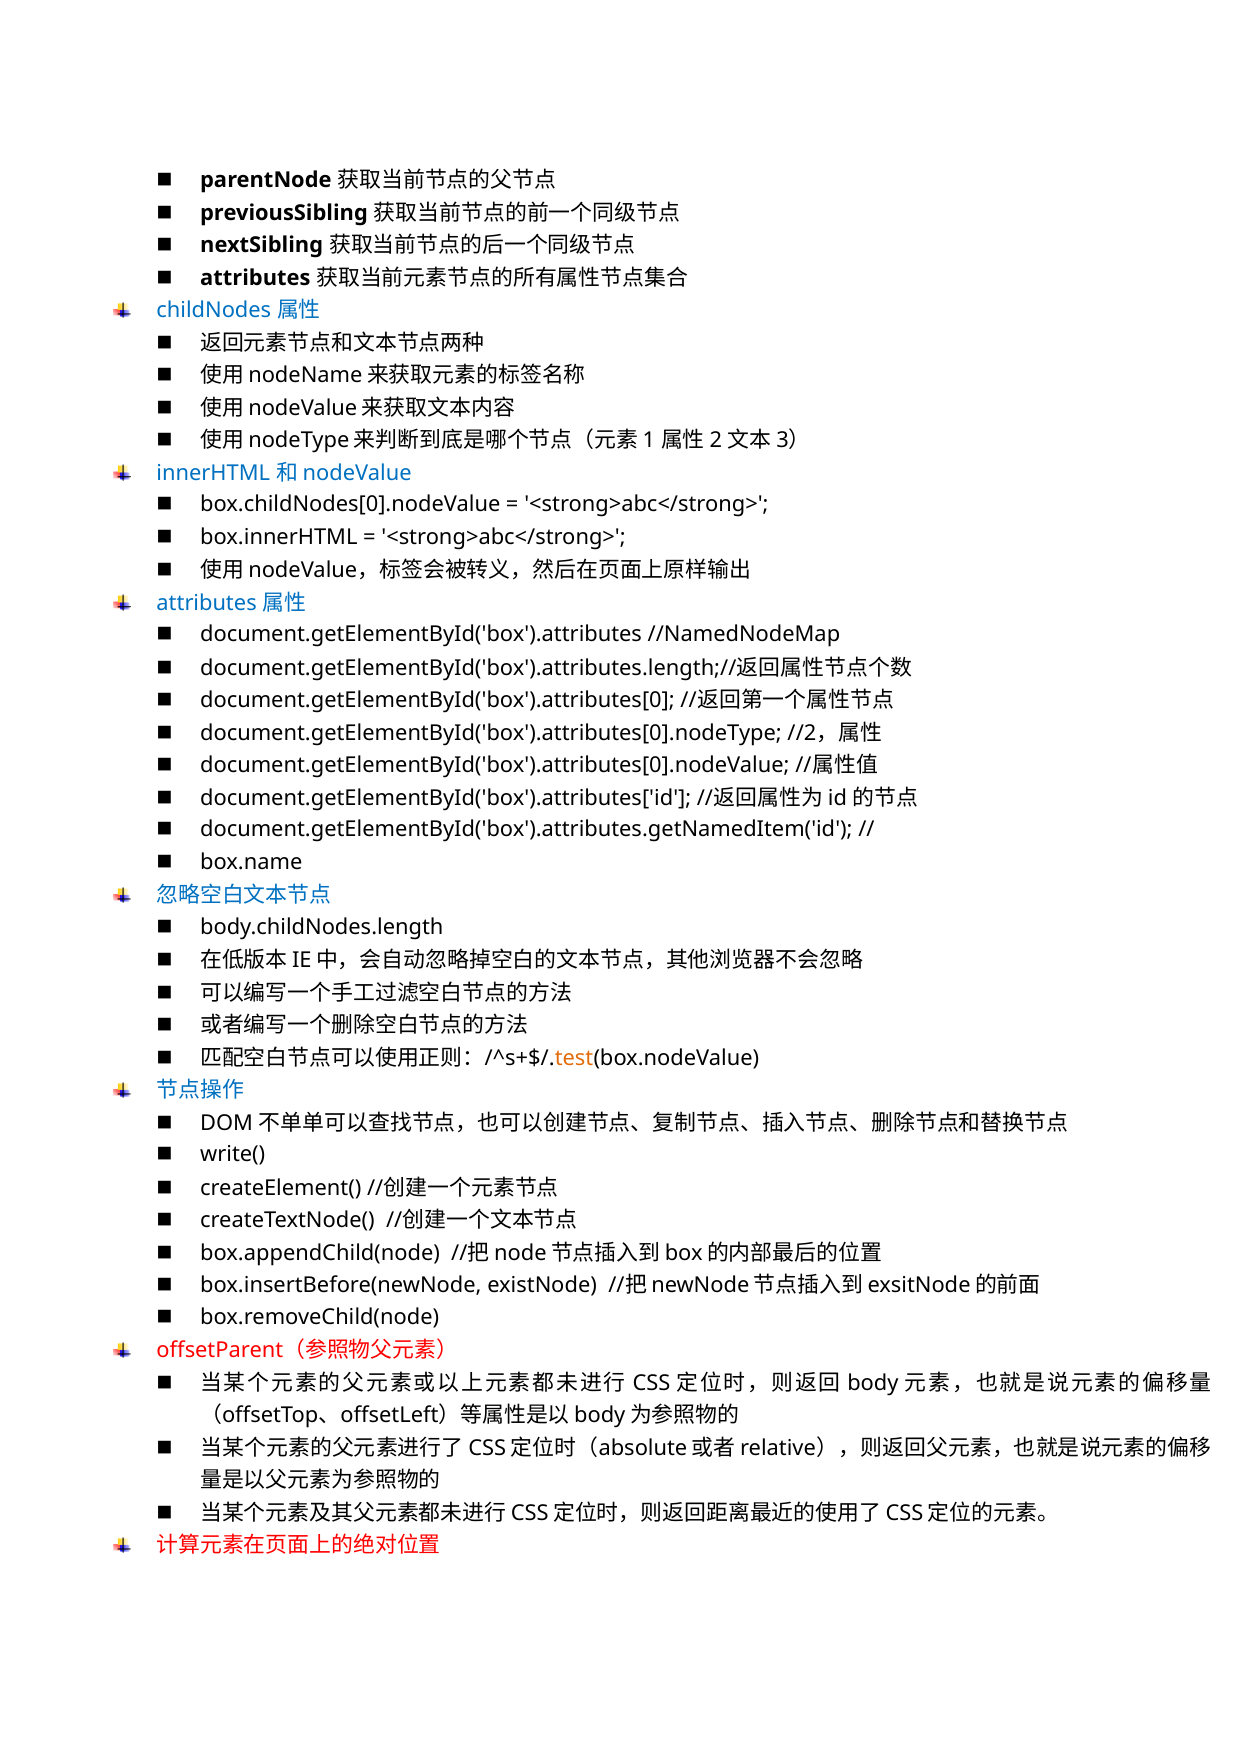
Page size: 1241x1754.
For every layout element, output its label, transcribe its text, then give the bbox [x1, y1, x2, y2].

picture [113, 1341, 131, 1358]
list 当某个元素的父元素进行了CSS定位时（absolute或者relative），则返回父元素，也就是说元素的偏移量是以父元素为参照物的 [156, 1429, 1212, 1494]
list 或者编写一个删除空白节点的方法 [156, 1007, 1212, 1039]
list box.innerHTML = '<strong>abc</strong>'; [156, 519, 1212, 552]
list 可以编写一个手工过滤空白节点的方法 [156, 974, 1212, 1007]
list 使用nodeType来判断到底是哪个节点（元素1 属性 2 文本 3） [156, 422, 1212, 454]
list 返回元素节点和文本节点两种 [156, 324, 1212, 357]
list document.getElementById('box').attributes['id']; //返回属性为 id 的节点 [156, 779, 1212, 812]
list nextSibling 获取当前节点的后一个同级节点 [156, 227, 1212, 259]
list 节点操作 [112, 1072, 1212, 1104]
picture [113, 1081, 131, 1098]
list document.getElementById('box').attributes[0]; //返回第一个属性节点 [156, 682, 1212, 714]
list document.getElementById('box').attributes[0].nodeType; //2，属性 [156, 714, 1212, 747]
list 当某个元素的父元素或以上元素都未进行CSS定位时，则返回body元素，也就是说元素的偏移量（offsetTop、offsetLeft）等属性是以body为参照物的 [156, 1364, 1212, 1429]
list write() [156, 1137, 1212, 1169]
list offsetParent（参照物父元素） [112, 1332, 1212, 1364]
list 匹配空白节点可以使用正则：/^s+$/.test(box.nodeValue) [156, 1039, 1212, 1072]
list 使用nodeValue，标签会被转义，然后在页面上原样输出 [156, 552, 1212, 584]
list 计算元素在页面上的绝对位置 [112, 1527, 1212, 1559]
list attributes 属性 [112, 584, 1212, 617]
list createElement() //创建一个元素节点 [156, 1169, 1212, 1202]
picture [113, 301, 131, 318]
list 使用nodeName来获取元素的标签名称 [156, 357, 1212, 389]
list 忽略空白文本节点 [112, 877, 1212, 909]
list parentNode 获取当前节点的父节点 [156, 162, 1212, 194]
list childNodes 属性 [112, 292, 1212, 324]
list 在低版本IE中，会自动忽略掉空白的文本节点，其他浏览器不会忽略 [156, 942, 1212, 974]
list innerHTML 和 nodeValue [112, 454, 1212, 487]
picture [113, 463, 131, 481]
list box.name [156, 844, 1212, 877]
list document.getElementById('box').attributes[0].nodeValue; //属性值 [156, 747, 1212, 779]
picture [113, 1536, 131, 1553]
list document.getElementById('box').attributes //NamedNodeMap [156, 617, 1212, 649]
list previousSibling 获取当前节点的前一个同级节点 [156, 194, 1212, 227]
picture [113, 593, 131, 611]
list 当某个元素及其父元素都未进行CSS定位时，则返回距离最近的使用了CSS定位的元素。 [156, 1494, 1212, 1527]
list 使用nodeValue来获取文本内容 [156, 389, 1212, 422]
list box.appendChild(node) //把node节点插入到box的内部最后的位置 [156, 1234, 1212, 1267]
list body.childNodes.length [156, 909, 1212, 942]
picture [113, 886, 131, 903]
list DOM 不单单可以查找节点，也可以创建节点、复制节点、插入节点、删除节点和替换节点 [156, 1104, 1212, 1137]
list box.removeChild(node) [156, 1299, 1212, 1332]
list document.getElementById('box').attributes.length;//返回属性节点个数 [156, 649, 1212, 682]
list box.insertBefore(newNode, existNode) //把newNode节点插入到exsitNode的前面 [156, 1267, 1212, 1299]
list attributes 获取当前元素节点的所有属性节点集合 [156, 259, 1212, 292]
list document.getElementById('box').attributes.getNamedItem('id'); // [156, 812, 1212, 844]
list box.childNodes[0].nodeValue = '<strong>abc</strong>'; [156, 487, 1212, 519]
list createTextNode() //创建一个文本节点 [156, 1202, 1212, 1234]
